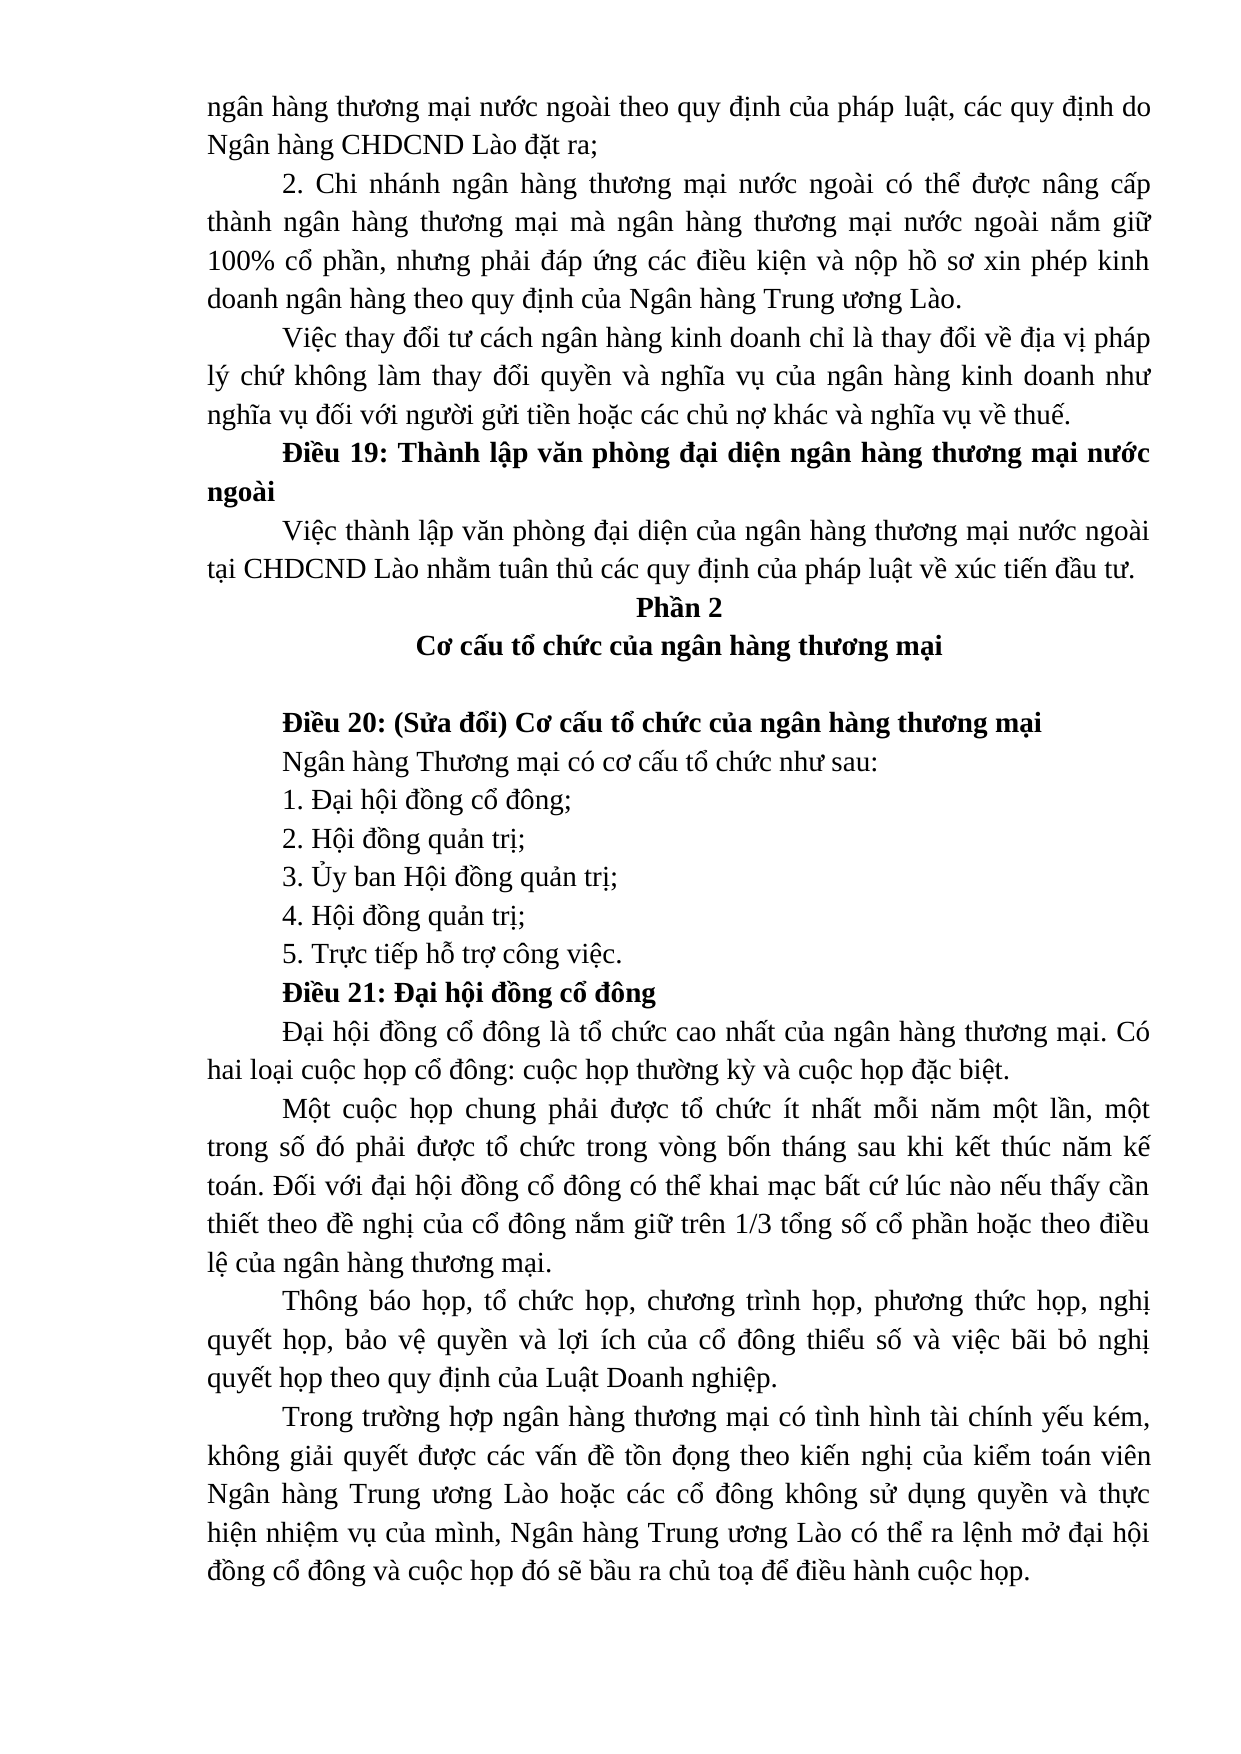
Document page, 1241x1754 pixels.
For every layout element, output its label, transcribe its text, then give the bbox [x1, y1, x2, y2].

text 2. Chi nhánh ngân hàng thương mại nước ngoài có thể được nâng cấp thành ngân hàng thương mại mà ngân hàng thương mại nước ngoài nắm giữ 100% cổ phần, nhưng phải đáp ứng các điều kiện và nộp hồ sơ xin phép kinh doanh ngân hàng theo quy định của Ngân hàng Trung ương Lào. [207, 166, 1152, 315]
text Điều 21: Đại hội đồng cổ đông [207, 975, 1152, 1009]
text Đại hội đồng cổ đông là tổ chức cao nhất của ngân hàng thương mại. Có hai loại cuộc họp cổ đông: cuộc họp thường kỳ và cuộc họp đặc biệt. [207, 1014, 1152, 1086]
text 4. Hội đồng quản trị; [207, 898, 1152, 932]
text Phần 2 [207, 590, 1152, 623]
text 1. Đại hội đồng cổ đông; [207, 782, 1152, 816]
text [207, 89, 1152, 161]
text Việc thành lập văn phòng đại diện của ngân hàng thương mại nước ngoài tại CHDCND Lào nhằm tuân thủ các quy định của pháp luật về xúc tiến đầu tư. [207, 513, 1152, 585]
text Việc thay đổi tư cách ngân hàng kinh doanh chỉ là thay đổi về địa vị pháp lý chứ không làm thay đổi quyền và nghĩa vụ của ngân hàng kinh doanh như nghĩa vụ đối với người gửi tiền hoặc các chủ nợ khác và nghĩa vụ về thuế. [207, 320, 1152, 431]
text Ngân hàng Thương mại có cơ cấu tổ chức như sau: [207, 744, 1152, 777]
text 3. Ủy ban Hội đồng quản trị; [207, 859, 1152, 893]
text Cơ cấu tổ chức của ngân hàng thương mại [207, 628, 1152, 662]
text Một cuộc họp chung phải được tổ chức ít nhất mỗi năm một lần, một trong số đó phải được tổ chức trong vòng bốn tháng sau khi kết thúc năm kế toán. Đối với đại hội đồng cổ đông có thể khai mạc bất cứ lúc nào nếu thấy cần thiết theo đề nghị của cổ đông nắm giữ trên 1/3 tổng số cổ phần hoặc theo điều lệ của ngân hàng thương mại. [207, 1091, 1152, 1278]
text Trong trường hợp ngân hàng thương mại có tình hình tài chính yếu kém, không giải quyết được các vấn đề tồn đọng theo kiến ​​nghị của kiểm toán viên Ngân hàng Trung ương Lào hoặc các cổ đông không sử dụng quyền và thực hiện nhiệm vụ của mình, Ngân hàng Trung ương Lào có thể ra lệnh mở đại hội đồng cổ đông và cuộc họp đó sẽ bầu ra chủ toạ để điều hành cuộc họp. [207, 1399, 1152, 1587]
text Điều 20: (Sửa đổi) Cơ cấu tổ chức của ngân hàng thương mại [207, 705, 1152, 739]
text Điều 19: Thành lập văn phòng đại diện ngân hàng thương mại nước ngoài [207, 436, 1152, 508]
text 2. Hội đồng quản trị; [207, 821, 1152, 854]
text 5. Trực tiếp hỗ trợ công việc. [207, 937, 1152, 970]
text Thông báo họp, tổ chức họp, chương trình họp, phương thức họp, nghị quyết họp, bảo vệ quyền và lợi ích của cổ đông thiểu số và việc bãi bỏ nghị quyết họp theo quy định của Luật Doanh nghiệp. [207, 1283, 1152, 1394]
